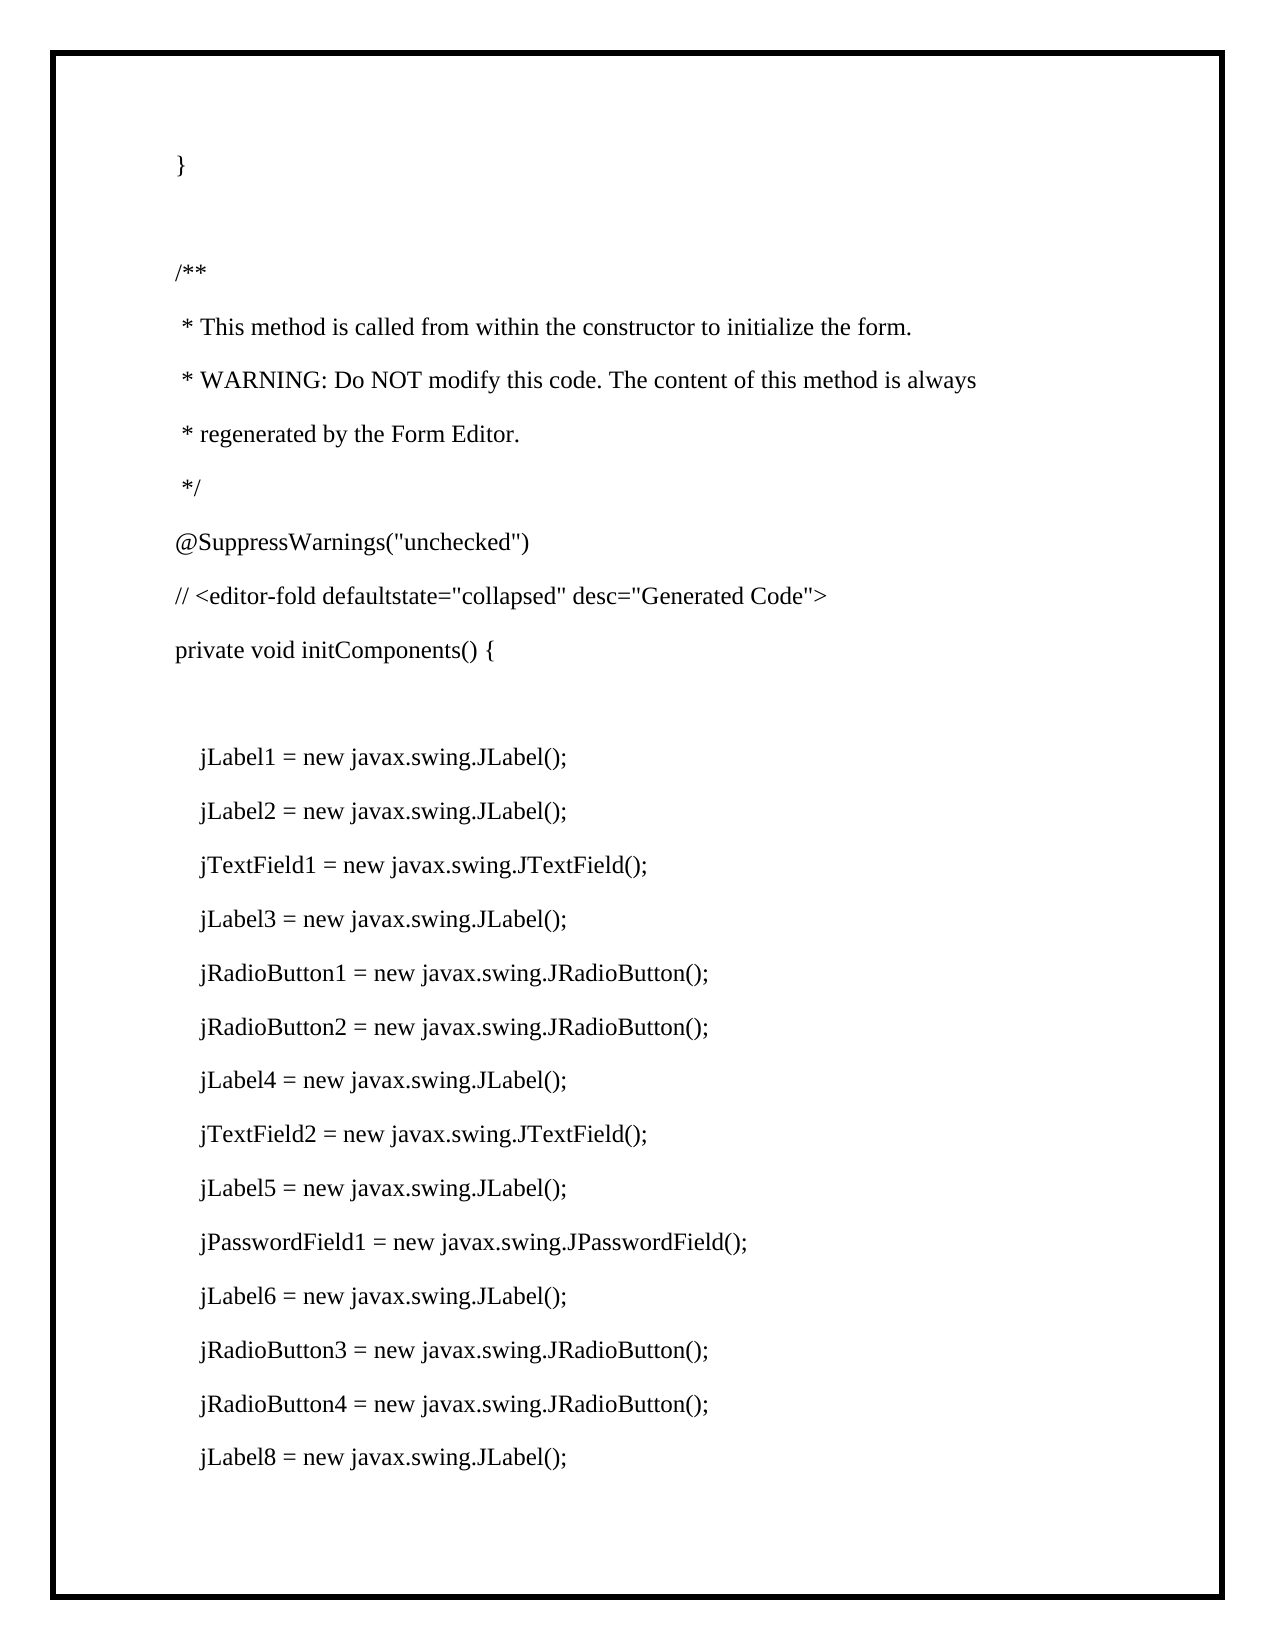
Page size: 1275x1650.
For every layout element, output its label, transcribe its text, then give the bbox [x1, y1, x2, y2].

text @SuppressWarnings("unchecked") [150, 527, 1125, 556]
text jLabel2 = new javax.swing.JLabel(); [150, 796, 1125, 825]
text jTextField1 = new javax.swing.JTextField(); [150, 850, 1125, 879]
text jLabel6 = new javax.swing.JLabel(); [150, 1281, 1125, 1310]
text * regenerated by the Form Editor. [150, 419, 1125, 448]
text */ [150, 473, 1125, 502]
text jLabel3 = new javax.swing.JLabel(); [150, 904, 1125, 933]
text jRadioButton1 = new javax.swing.JRadioButton(); [150, 958, 1125, 987]
text jLabel8 = new javax.swing.JLabel(); [150, 1442, 1125, 1471]
text private void initComponents() { [150, 635, 1125, 663]
text jRadioButton4 = new javax.swing.JRadioButton(); [150, 1389, 1125, 1417]
text jTextField2 = new javax.swing.JTextField(); [150, 1119, 1125, 1148]
text // <editor-fold defaultstate="collapsed" desc="Generated Code"> [150, 581, 1125, 609]
text * This method is called from within the constructor to initialize the form. [150, 312, 1125, 340]
text } [150, 150, 1125, 179]
text jRadioButton3 = new javax.swing.JRadioButton(); [150, 1335, 1125, 1363]
text jLabel1 = new javax.swing.JLabel(); [150, 742, 1125, 771]
text jRadioButton2 = new javax.swing.JRadioButton(); [150, 1012, 1125, 1040]
text jLabel4 = new javax.swing.JLabel(); [150, 1066, 1125, 1094]
text /** [150, 258, 1125, 286]
text * WARNING: Do NOT modify this code. The content of this method is always [150, 365, 1125, 394]
text jPasswordField1 = new javax.swing.JPasswordField(); [150, 1227, 1125, 1256]
text jLabel5 = new javax.swing.JLabel(); [150, 1173, 1125, 1202]
